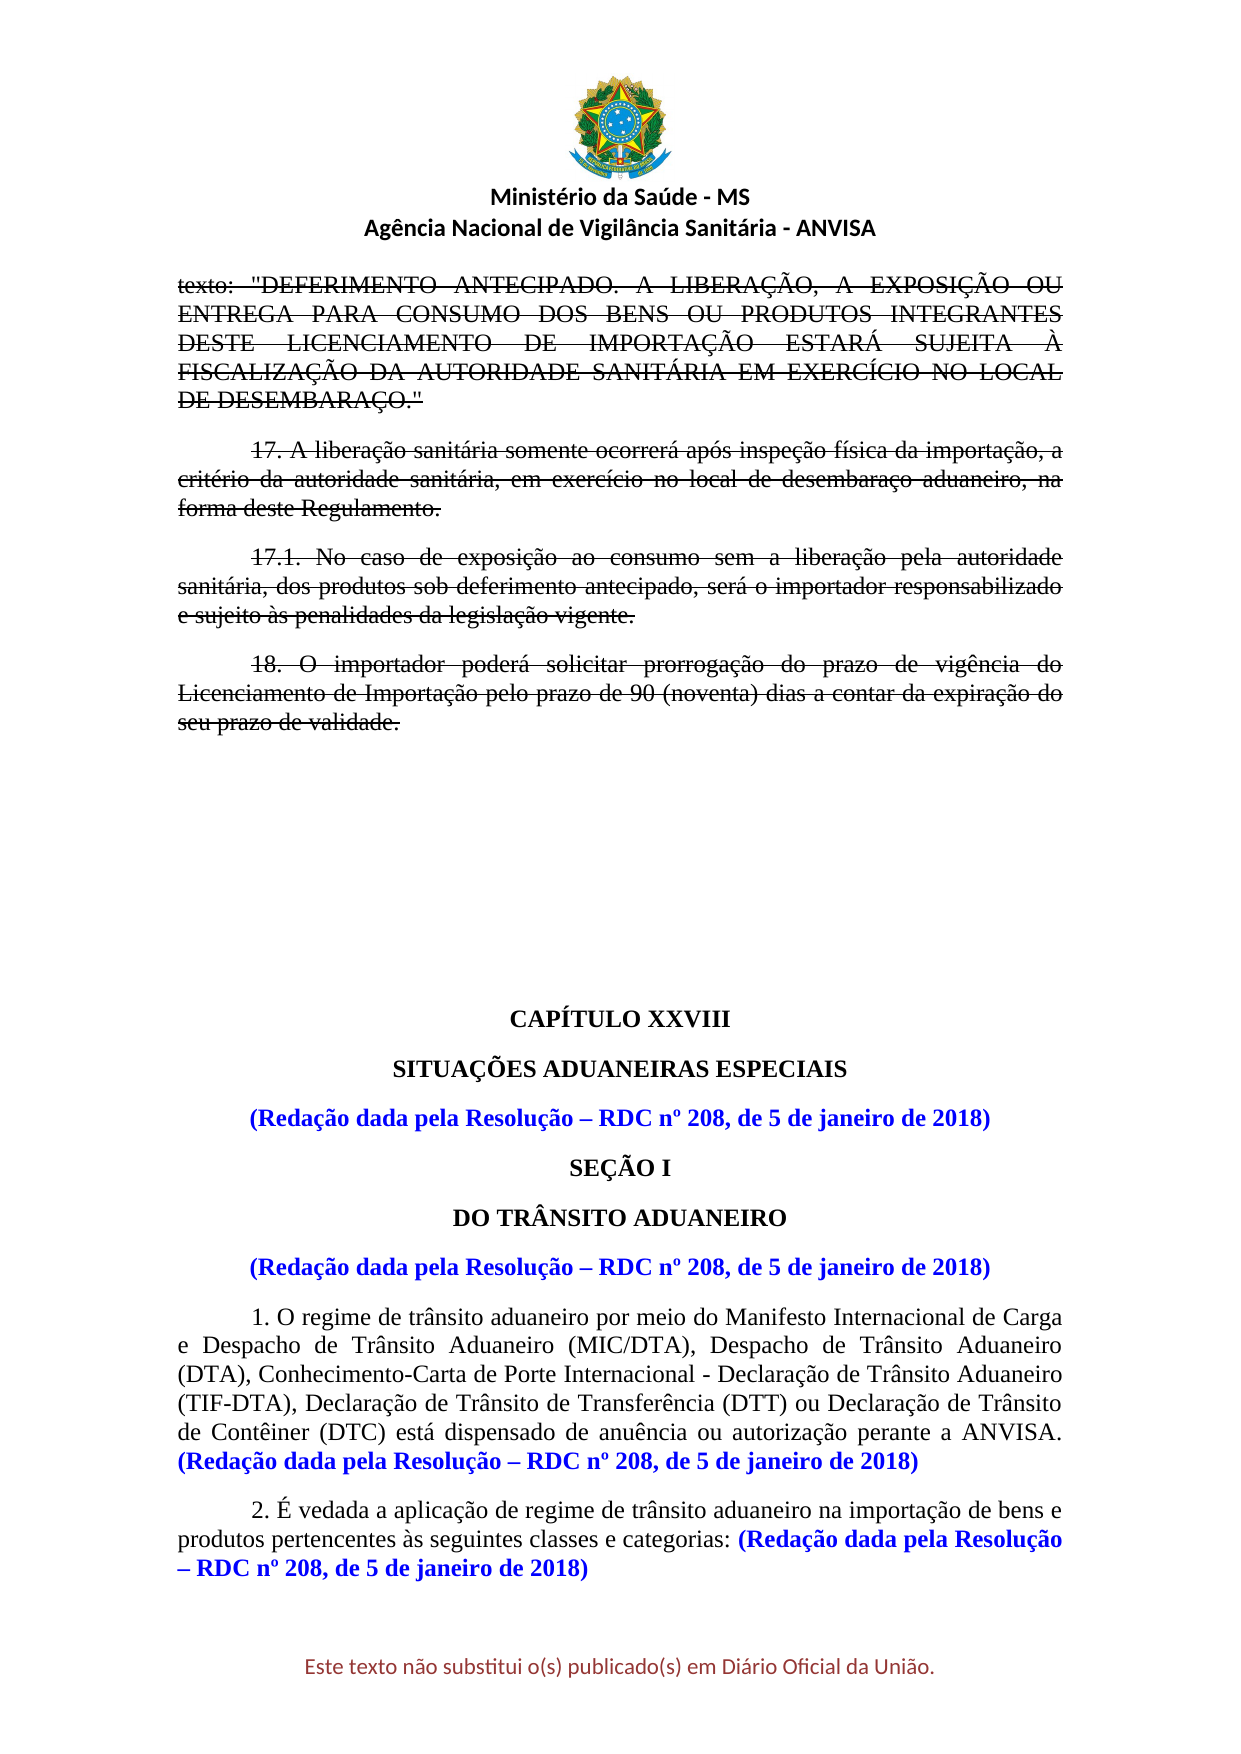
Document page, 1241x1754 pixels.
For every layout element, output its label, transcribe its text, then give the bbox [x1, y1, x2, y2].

text CAPÍTULO XXVIII [177, 1004, 1063, 1033]
text SEÇÃO I [177, 1153, 1063, 1182]
text (Redação dada pela Resolução – RDC nº 208, de 5 de janeiro de 2018) [177, 1103, 1063, 1132]
text (Redação dada pela Resolução – RDC nº 208, de 5 de janeiro de 2018) [177, 1252, 1063, 1281]
text 17.1. No caso de exposição ao consumo sem a liberação pela autoridade sanitária, dos produtos sob deferimento antecipado, será o importador responsabilizado e sujeito às penalidades da legislação vigente. [177, 542, 1063, 587]
text 2. É vedada a aplicação de regime de trânsito aduaneiro na importação de bens e produtos pertencentes às seguintes classes e categorias: (Redação dada pela Resolução – RDC nº 208, de 5 de janeiro de 2018) [177, 1496, 1063, 1582]
text 17.1. No caso de exposição ao consumo sem a liberação pela autoridade sanitária, dos produtos sob deferimento antecipado, será o importador responsabilizado e sujeito às penalidades da legislação vigente. [177, 588, 1063, 628]
text 18. O importador poderá solicitar prorrogação do prazo de vigência do Licenciamento de Importação pelo prazo de 90 (noventa) dias a contar da expiração do seu prazo de validade. [177, 695, 1063, 736]
text 17. A liberação sanitária somente ocorrerá após inspeção física da importação, a critério da autoridade sanitária, em exercício no local de desembaraço aduaneiro, na forma deste Regulamento. [177, 435, 1063, 479]
text 18. O importador poderá solicitar prorrogação do prazo de vigência do Licenciamento de Importação pelo prazo de 90 (noventa) dias a contar da expiração do seu prazo de validade. [177, 649, 1063, 694]
text 1. O regime de trânsito aduaneiro por meio do Manifesto Internacional de Carga e Despacho de Trânsito Aduaneiro (MIC/DTA), Despacho de Trânsito Aduaneiro (DTA), Conhecimento-Carta de Porte Internacional - Declaração de Trânsito Aduaneiro (TIF-DTA), Declaração de Trânsito de Transferência (DTT) ou Declaração de Trânsito de Contêiner (DTC) está dispensado de anuência ou autorização perante a ANVISA. (Redação dada pela Resolução – RDC nº 208, de 5 de janeiro de 2018) [177, 1302, 1063, 1475]
picture [565, 73, 675, 182]
text SITUAÇÕES ADUANEIRAS ESPECIAIS [177, 1054, 1063, 1083]
text 17. A liberação sanitária somente ocorrerá após inspeção física da importação, a critério da autoridade sanitária, em exercício no local de desembaraço aduaneiro, na forma deste Regulamento. [177, 480, 1063, 521]
text DO TRÂNSITO ADUANEIRO [177, 1203, 1063, 1231]
